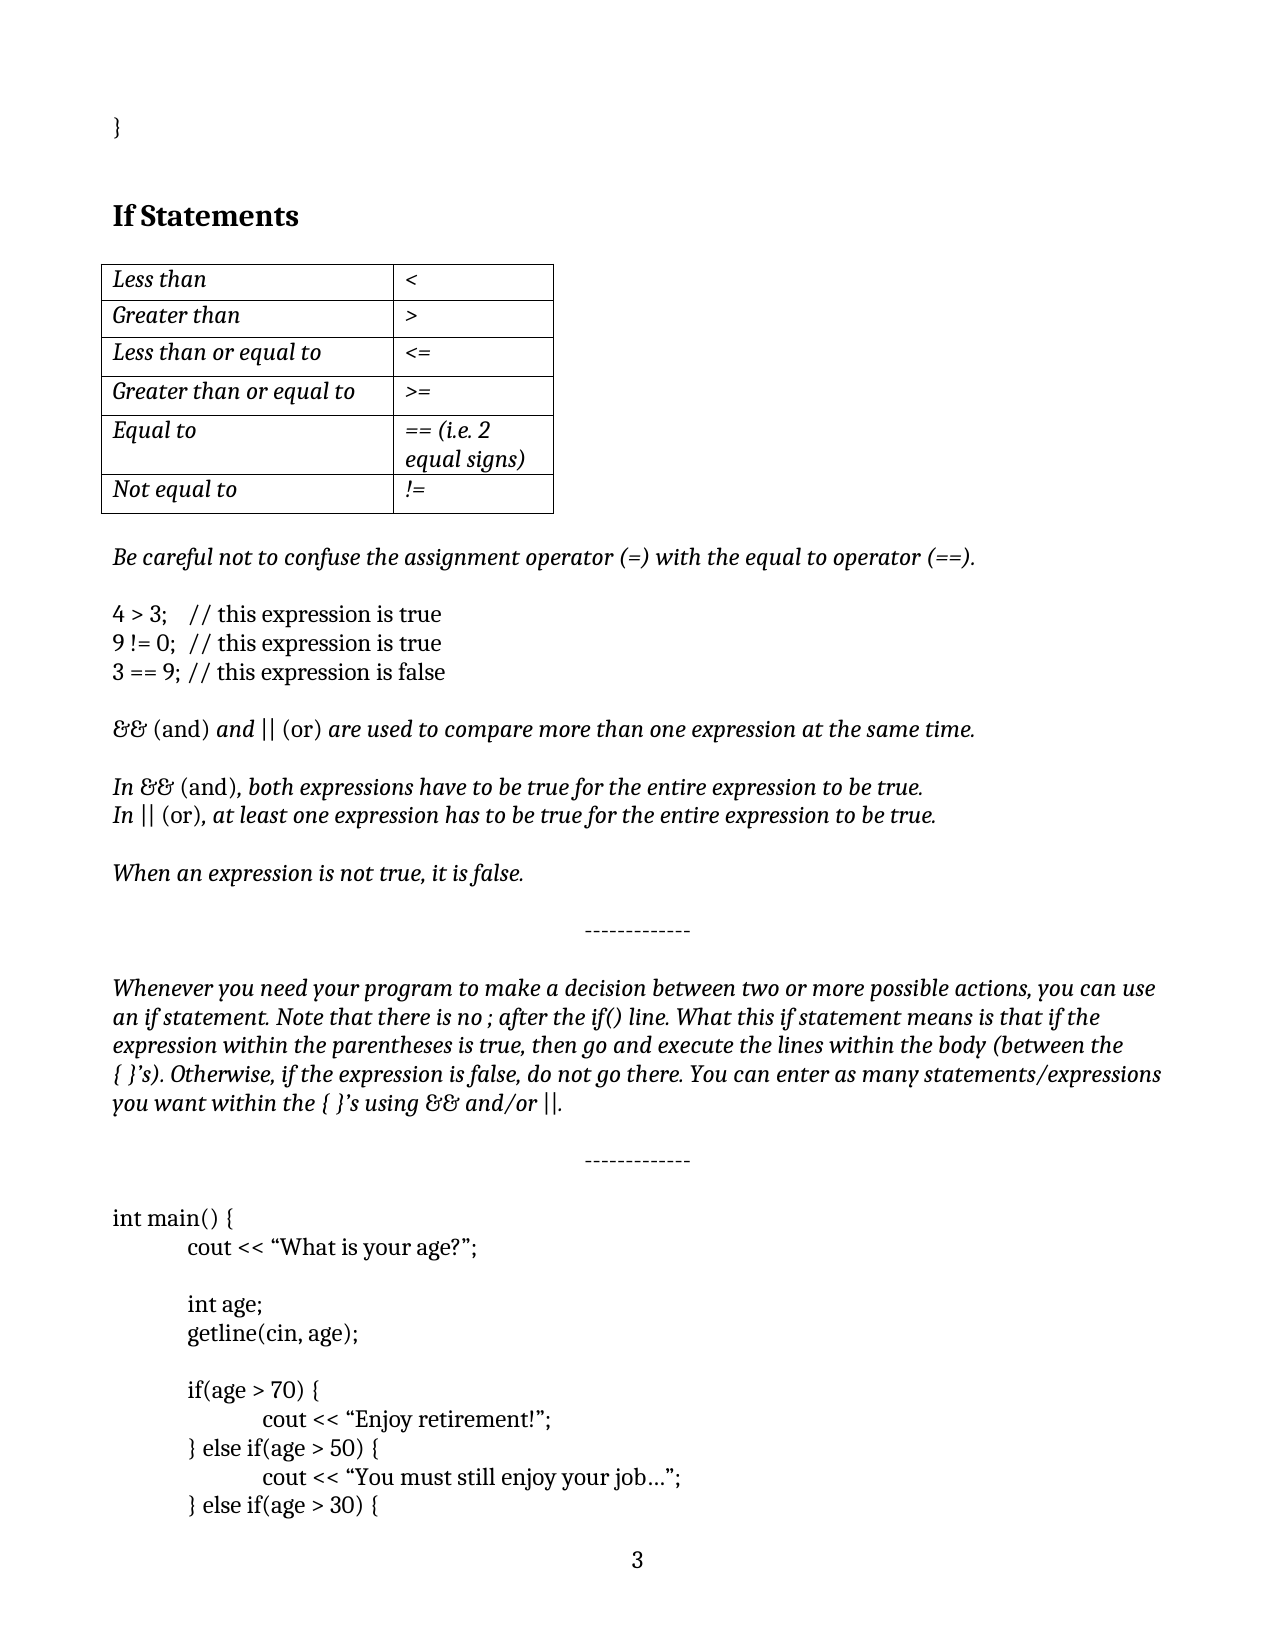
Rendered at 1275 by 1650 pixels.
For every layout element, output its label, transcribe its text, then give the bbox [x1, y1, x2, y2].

text 9 != 0; // this expression is true [112, 629, 1162, 657]
text } else if(age > 50) { [112, 1434, 1162, 1462]
table_cell Greater than or equal to [102, 377, 393, 415]
text cout << “What is your age?”; [112, 1232, 1162, 1261]
text Be careful not to confuse the assignment operator (=) with the equal to operator (==). [112, 542, 1162, 571]
text 4 > 3; // this expression is true [112, 600, 1162, 629]
table_cell > [394, 301, 553, 337]
table_cell <= [394, 338, 553, 376]
text In || (or), at least one expression has to be true for the entire expression to be true. [112, 801, 1162, 830]
table_cell Equal to [102, 416, 393, 474]
text getline(cin, age); [112, 1319, 1162, 1347]
text if(age > 70) { [112, 1376, 1162, 1405]
text If Statements [112, 199, 1162, 235]
text int age; [112, 1290, 1162, 1319]
text && (and) and || (or) are used to compare more than one expression at the same time. [112, 715, 1162, 744]
table_header Less than [102, 265, 393, 300]
text cout << “Enjoy retirement!”; [112, 1405, 1162, 1434]
text 3 == 9; // this expression is false [112, 657, 1162, 686]
text ------------- [112, 1146, 1162, 1175]
table_cell Greater than [102, 301, 393, 337]
table_cell == (i.e. 2 equal signs) [394, 416, 553, 474]
text Whenever you need your program to make a decision between two or more possible actions, you can use an if statement. Note that there is no ; after the if() line. What this if statement means is that if the expression within the parentheses is true, then go and execute the lines within the body (between the { }’s). Otherwise, if the expression is false, do not go there. You can enter as many statements/expressions you want within the { }’s using && and/or ||. [112, 974, 1162, 1117]
text int main() { [112, 1204, 1162, 1232]
table_header < [394, 265, 553, 300]
table_cell >= [394, 377, 553, 415]
table_cell Less than or equal to [102, 338, 393, 376]
text When an expression is not true, it is false. [112, 859, 1162, 887]
text } [112, 112, 1162, 141]
text ------------- [112, 916, 1162, 945]
text cout << “You must still enjoy your job…”; [112, 1462, 1162, 1491]
table_cell Not equal to [102, 475, 393, 513]
text } else if(age > 30) { [112, 1491, 1162, 1520]
table_cell != [394, 475, 553, 513]
text In && (and), both expressions have to be true for the entire expression to be true. [112, 772, 1162, 801]
